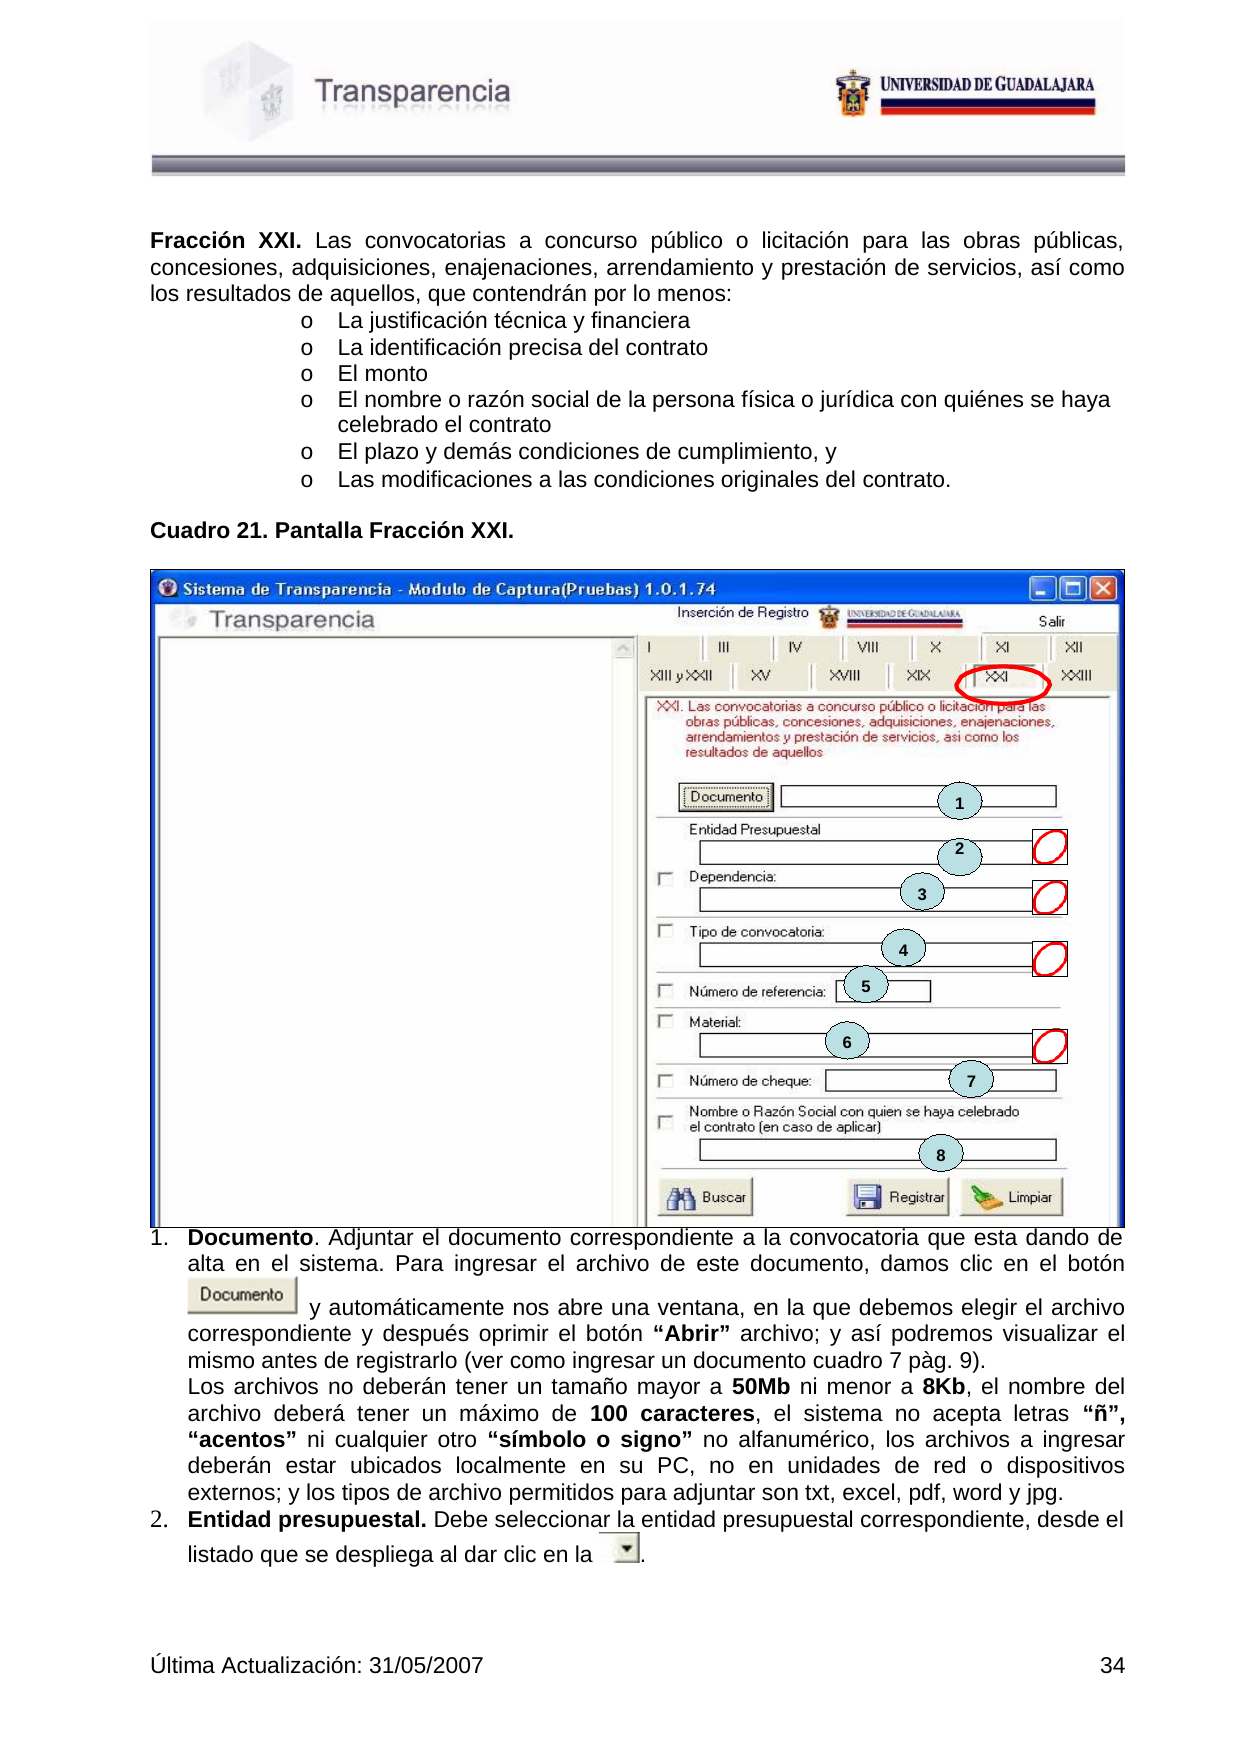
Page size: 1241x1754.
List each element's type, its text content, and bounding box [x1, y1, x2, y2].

picture [150, 18, 1126, 177]
list Las modificaciones a las condiciones originales del contrato. [300, 465, 1140, 492]
list El monto [300, 360, 1140, 387]
text Fracción XXI. Las convocatorias a concurso público o licitación para las obras públicas, concesiones, adquisiciones, enajenaciones, arrendamiento y prestación de servicios, así como los resultados de aquellos, que contendrán por lo menos: [150, 227, 1125, 306]
list Entidad presupuestal. Debe seleccionar la entidad presupuestal correspondiente, desde el listado que se despliega al dar clic en la . [150, 1505, 1125, 1568]
picture [187, 1276, 300, 1316]
list El nombre o razón social de la persona física o jurídica con quiénes se haya celebrado el contrato [300, 387, 1125, 437]
list Documento. Adjuntar el documento correspondiente a la convocatoria que esta dando de [150, 565, 1140, 1250]
text Los archivos no deberán tener un tamaño mayor a 50Mb ni menor a 8Kb, el nombre del archivo deberá tener un máximo de 100 caracteres, el sistema no acepta letras “ñ”, “acentos” ni cualquier otro “símbolo o signo” no alfanumérico, los archivos a ingresar deberán estar ubicados localmente en su PC, no en unidades de red o dispositivos externos; y los tipos de archivo permitidos para adjuntar son txt, excel, pdf, word y jpg. [187, 1373, 1126, 1505]
list La identificación precisa del contrato [300, 334, 1140, 360]
text alta en el sistema. Para ingresar el archivo de este documento, damos clic en el botón y automáticamente nos abre una ventana, en la que debemos elegir el archivo correspondiente y después oprimir el botón “Abrir” archivo; y así podremos visualizar el mismo antes de registrarlo (ver como ingresar un documento cuadro 7 pàg. 9). [187, 1250, 1125, 1373]
picture [598, 1532, 640, 1563]
list La justificación técnica y financiera [300, 307, 1140, 334]
list El plazo y demás condiciones de cumplimiento, y [300, 438, 1140, 465]
subtitle Cuadro 21. Pantalla Fracción XXI. [150, 517, 1140, 543]
